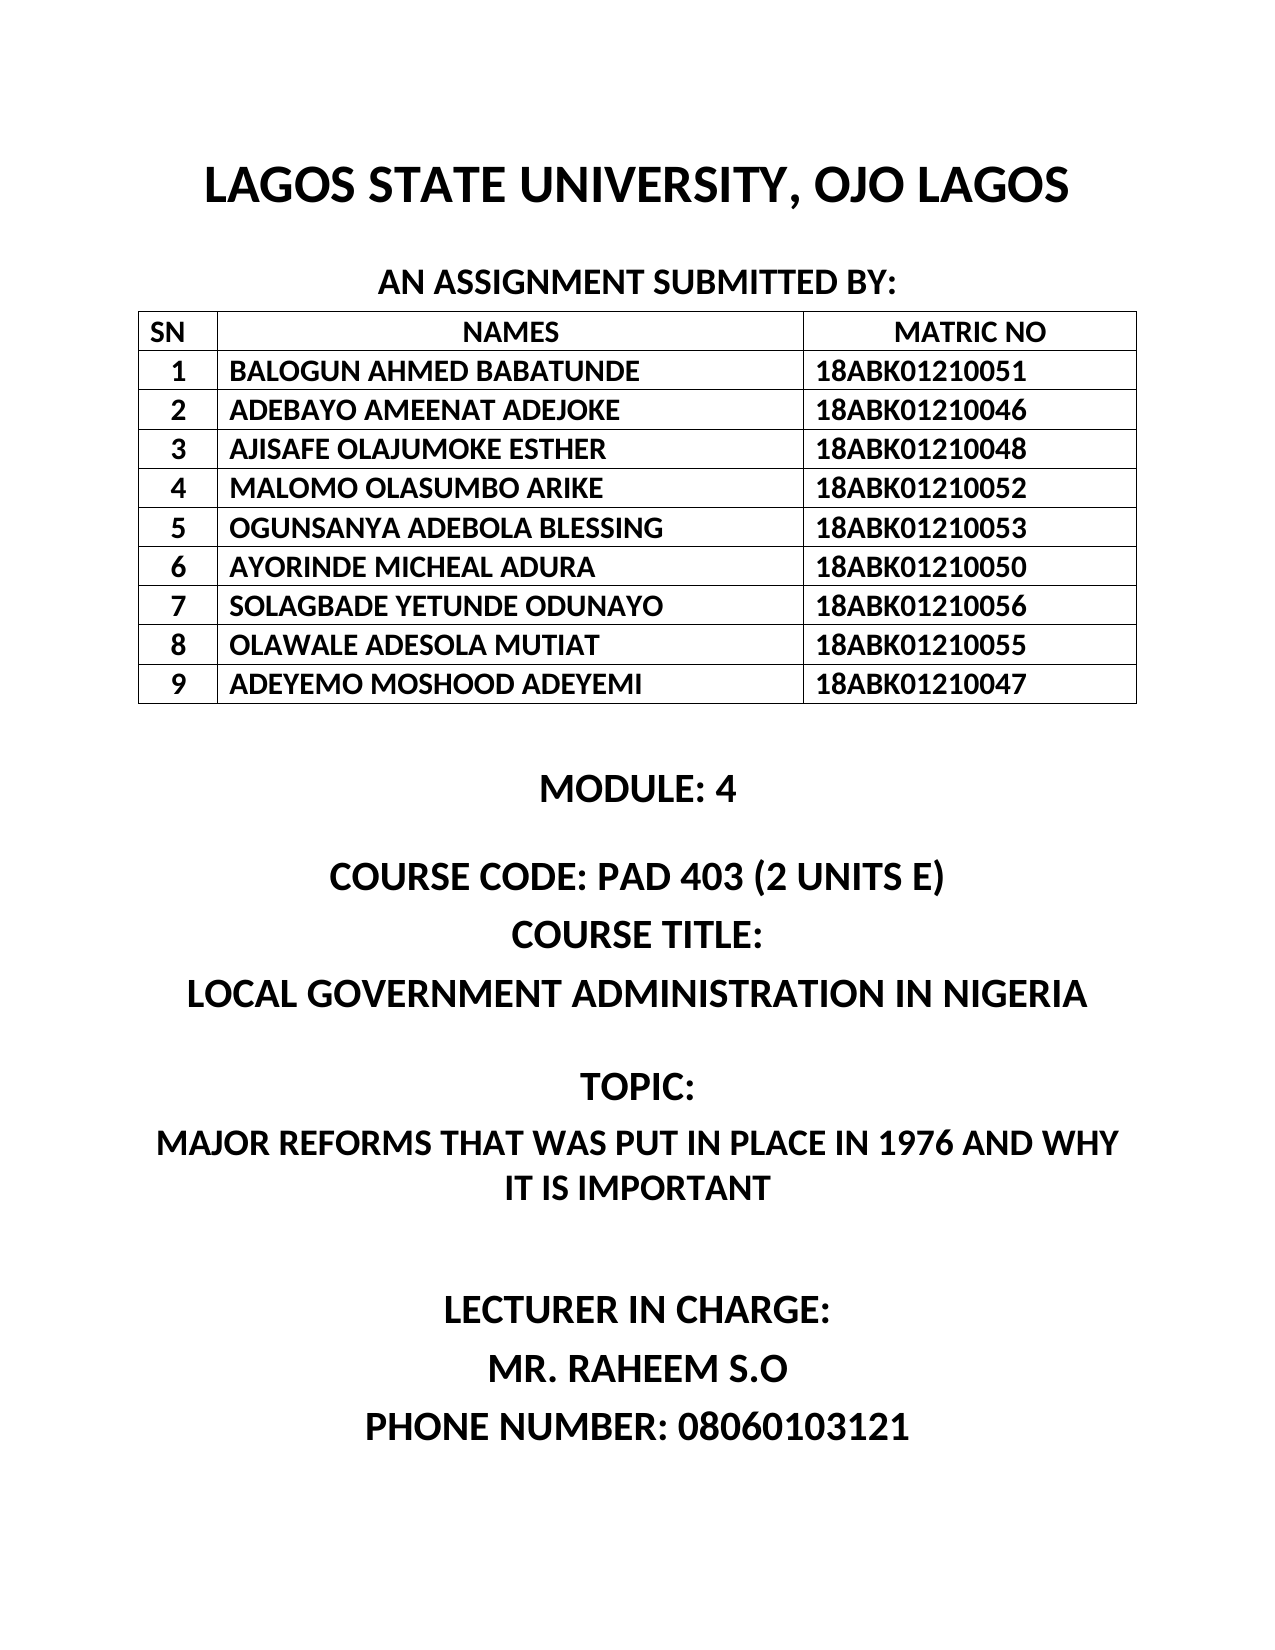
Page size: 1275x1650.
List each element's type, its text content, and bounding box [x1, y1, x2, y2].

table_cell 18ABK01210056 [804, 586, 1136, 624]
table_header MATRIC NO [804, 312, 1136, 350]
table_cell 2 [139, 390, 217, 428]
table_cell 5 [139, 508, 217, 546]
text AN ASSIGNMENT SUBMITTED BY: [150, 258, 1125, 304]
text MR. RAHEEM S.O [150, 1342, 1125, 1393]
text PHONE NUMBER: 08060103121 [150, 1400, 1125, 1451]
table_cell 18ABK01210052 [804, 469, 1136, 507]
table_cell ADEBAYO AMEENAT ADEJOKE [218, 390, 803, 428]
table_cell 18ABK01210046 [804, 390, 1136, 428]
table_cell MALOMO OLASUMBO ARIKE [218, 469, 803, 507]
table_cell 18ABK01210048 [804, 430, 1136, 468]
table_cell 18ABK01210051 [804, 351, 1136, 389]
table_header NAMES [218, 312, 803, 350]
text MODULE: 4 [150, 762, 1125, 813]
table_cell OGUNSANYA ADEBOLA BLESSING [218, 508, 803, 546]
table_cell 18ABK01210050 [804, 547, 1136, 585]
table_cell 1 [139, 351, 217, 389]
table_header SN [139, 312, 217, 350]
table_cell 18ABK01210047 [804, 665, 1136, 703]
text LOCAL GOVERNMENT ADMINISTRATION IN NIGERIA [150, 967, 1125, 1017]
table_cell 9 [139, 665, 217, 703]
text MAJOR REFORMS THAT WAS PUT IN PLACE IN 1976 AND WHY IT IS IMPORTANT [150, 1118, 1125, 1210]
text LAGOS STATE UNIVERSITY, OJO LAGOS [150, 150, 1125, 216]
text COURSE CODE: PAD 403 (2 UNITS E) [150, 850, 1125, 901]
table_cell ADEYEMO MOSHOOD ADEYEMI [218, 665, 803, 703]
text TOPIC: [150, 1060, 1125, 1111]
table_cell AYORINDE MICHEAL ADURA [218, 547, 803, 585]
table_cell AJISAFE OLAJUMOKE ESTHER [218, 430, 803, 468]
text COURSE TITLE: [150, 908, 1125, 959]
table_cell BALOGUN AHMED BABATUNDE [218, 351, 803, 389]
table_cell 7 [139, 586, 217, 624]
table_cell 18ABK01210053 [804, 508, 1136, 546]
table_cell OLAWALE ADESOLA MUTIAT [218, 625, 803, 663]
table_cell 3 [139, 430, 217, 468]
table_cell 6 [139, 547, 217, 585]
table_cell 4 [139, 469, 217, 507]
table_cell SOLAGBADE YETUNDE ODUNAYO [218, 586, 803, 624]
text LECTURER IN CHARGE: [150, 1283, 1125, 1334]
table_cell 18ABK01210055 [804, 625, 1136, 663]
table_cell 8 [139, 625, 217, 663]
